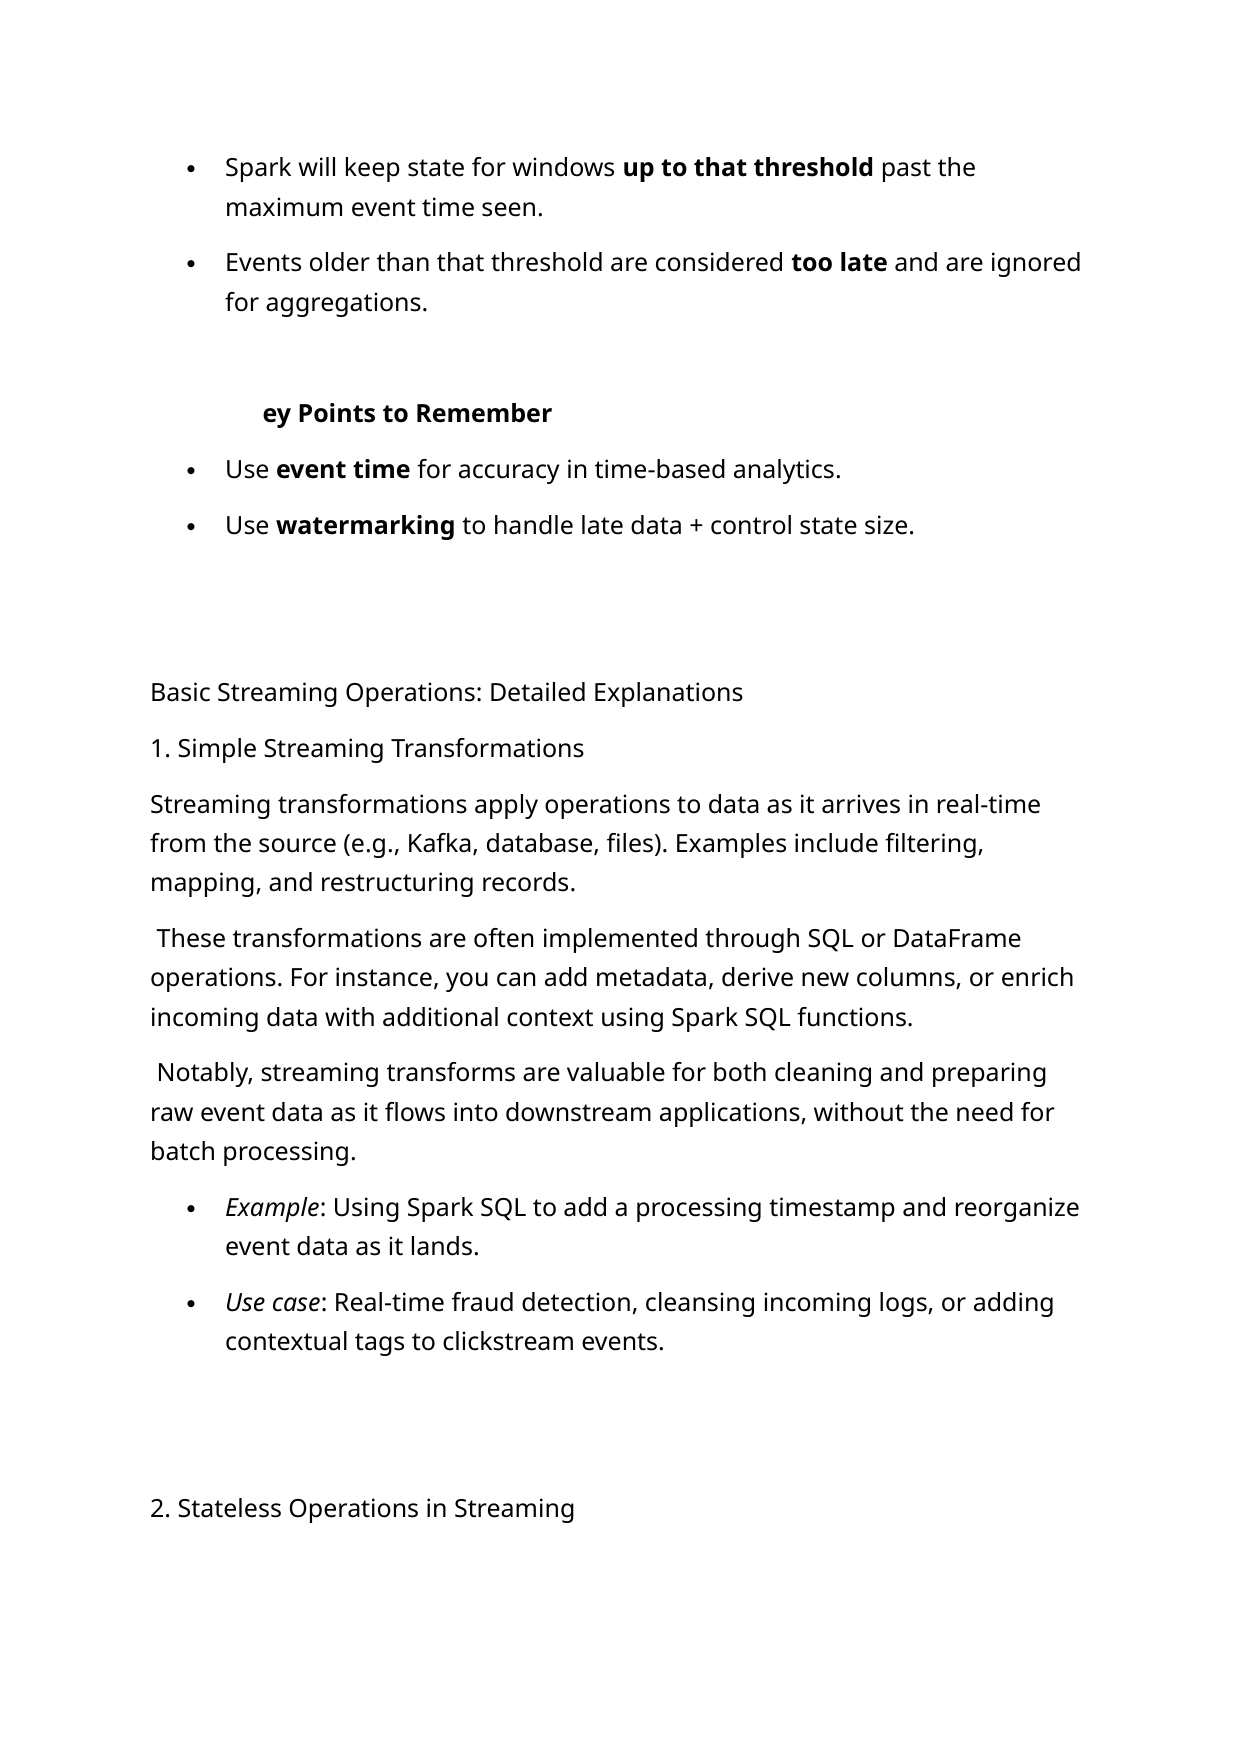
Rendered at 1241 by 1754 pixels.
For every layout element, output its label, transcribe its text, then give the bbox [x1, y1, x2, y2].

list Use case: Real-time fraud detection, cleansing incoming logs, or adding contextual tags to clickstream events. [187, 1284, 1090, 1357]
text ey Points to Remember [262, 396, 1090, 430]
text Streaming transformations apply operations to data as it arrives in real-time from the source (e.g., Kafka, database, files). Examples include filtering, mapping, and restructuring records. [150, 787, 1090, 899]
list Use event time for accuracy in time-based analytics. [187, 452, 1090, 486]
list Use watermarking to handle late data + control state size. [187, 507, 1090, 542]
list Spark will keep state for windows up to that threshold past the maximum event time seen. [187, 150, 1090, 223]
text Basic Streaming Operations: Detailed Explanations [150, 675, 1090, 709]
list Events older than that threshold are considered too late and are ignored for aggregations. [187, 245, 1090, 318]
text Notably, streaming transforms are valuable for both cleaning and preparing raw event data as it flows into downstream applications, without the need for batch processing. [150, 1055, 1090, 1167]
list Example: Using Spark SQL to add a processing timestamp and reorganize event data as it lands. [187, 1189, 1090, 1262]
text 2. Stateless Operations in Streaming [150, 1491, 1090, 1525]
text 1. Simple Streaming Transformations [150, 731, 1090, 765]
text These transformations are often implemented through SQL or DataFrame operations. For instance, you can add metadata, derive new columns, or enrich incoming data with additional context using Spark SQL functions. [150, 921, 1090, 1033]
